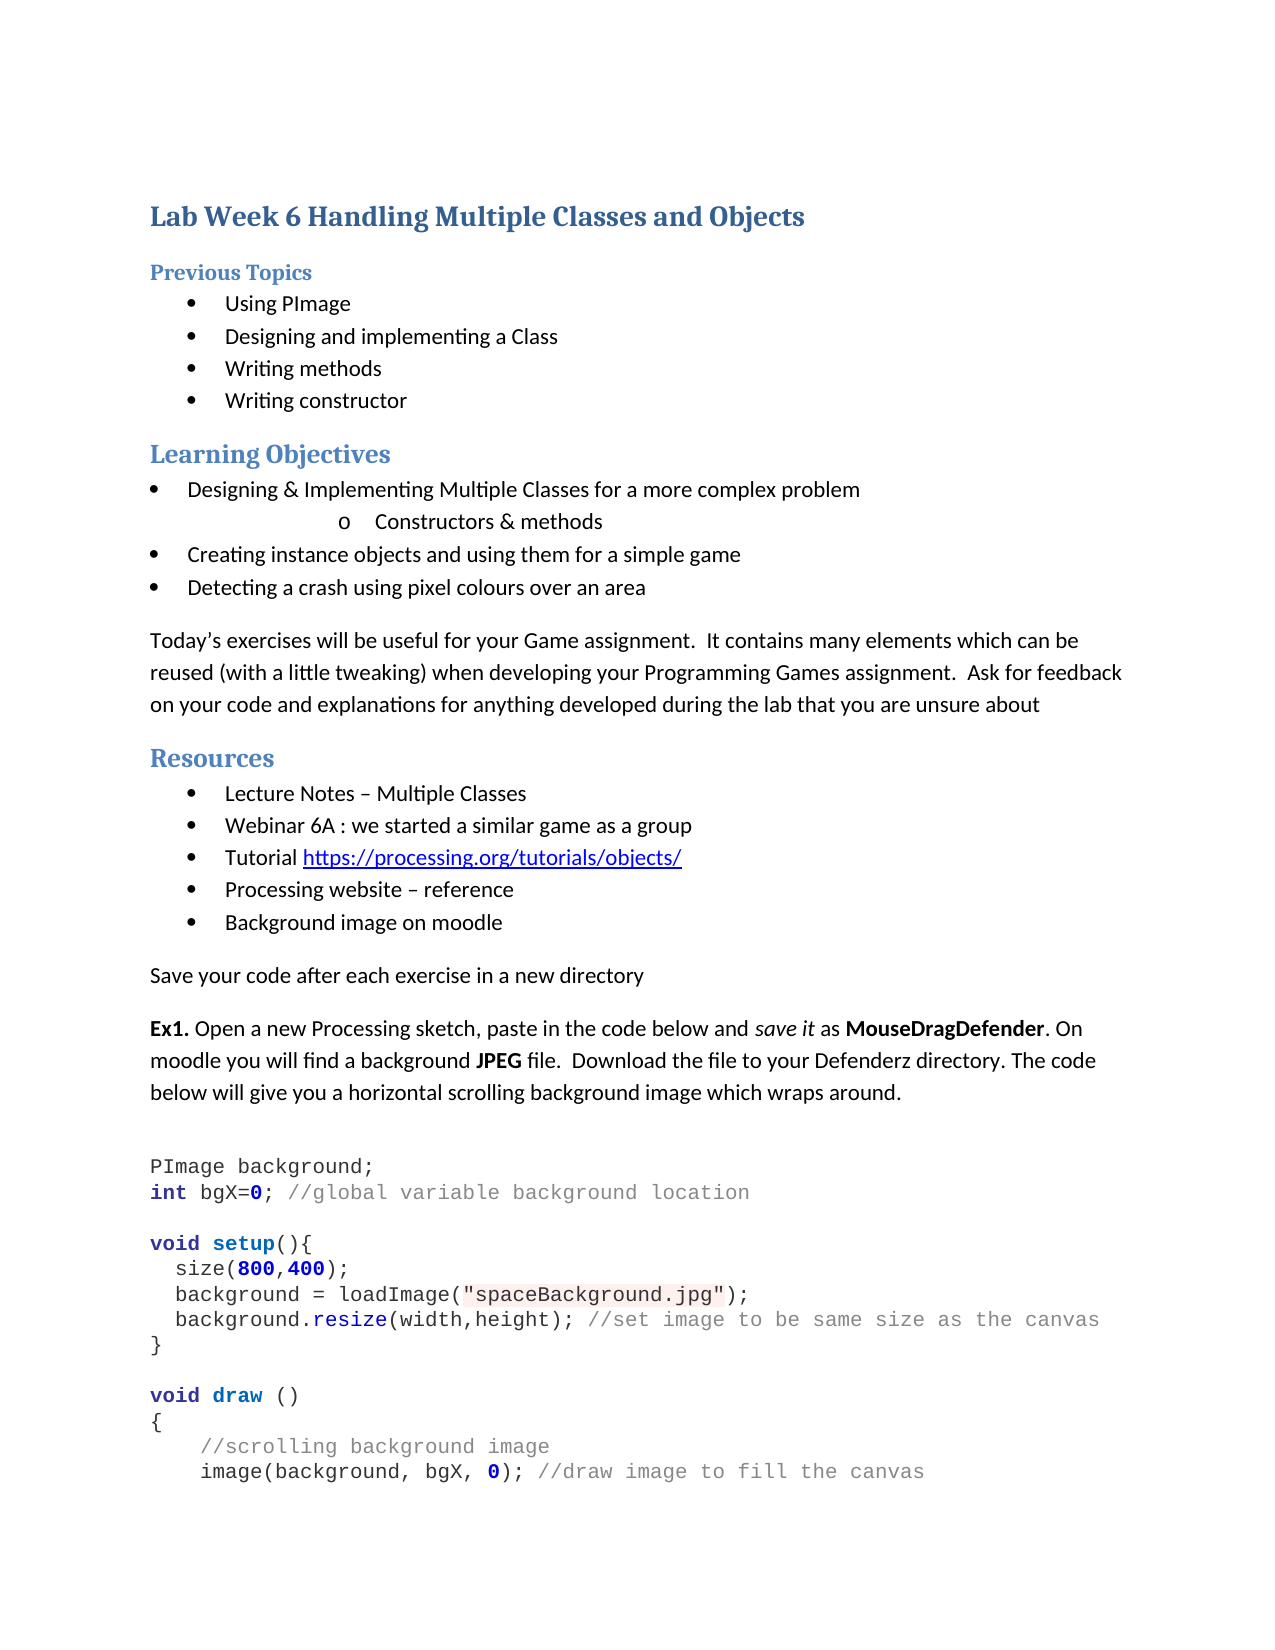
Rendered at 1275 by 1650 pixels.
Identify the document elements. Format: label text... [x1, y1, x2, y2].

text } [150, 1333, 1125, 1358]
text size(800,400); [150, 1256, 1125, 1282]
text void draw () [150, 1383, 1125, 1409]
list Designing and implementing a Class [187, 322, 1125, 350]
text image(background, bgX, 0); //draw image to fill the canvas [150, 1460, 1125, 1485]
list Writing methods [187, 354, 1125, 382]
text PImage background; [150, 1155, 1125, 1180]
subtitle Previous Topics [150, 259, 1125, 286]
list Tutorial https://processing.org/tutorials/objects/ [187, 843, 1125, 871]
list Lecture Notes – Multiple Classes [187, 779, 1125, 807]
subtitle Lab Week 6 Handling Multiple Classes and Objects [150, 200, 1125, 233]
list Processing website – reference [187, 876, 1125, 903]
text Save your code after each exercise in a new directory [150, 961, 1125, 989]
text Ex1. Open a new Processing sketch, paste in the code below and save it as MouseDragDefender. On moodle you will find a background JPEG file. Download the file to your Defenderz directory. The code below will give you a horizontal scrolling background image which wraps around. [150, 1014, 1125, 1106]
list Using PImage [187, 289, 1125, 318]
list Creating instance objects and using them for a simple game [150, 541, 1125, 569]
text void setup(){ [150, 1231, 1125, 1256]
list Designing & Implementing Multiple Classes for a more complex problem [150, 475, 1125, 503]
text int bgX=0; //global variable background location [150, 1180, 1125, 1206]
list Webinar 6A : we started a similar game as a group [187, 811, 1125, 839]
text //scrolling background image [150, 1434, 1125, 1460]
list Background image on moodle [187, 908, 1125, 936]
list Writing constructor [187, 386, 1125, 414]
text Today’s exercises will be useful for your Game assignment. It contains many elements which can be reused (with a little tweaking) when developing your Programming Games assignment. Ask for feedback on your code and explanations for anything developed during the lab that you are unsure about [150, 626, 1125, 718]
list Constructors & methods [337, 507, 1125, 536]
text background.resize(width,height); //set image to be same size as the canvas [150, 1307, 1125, 1333]
text background = loadImage("spaceBackground.jpg"); [150, 1282, 1125, 1307]
subtitle Resources [150, 743, 1125, 774]
text { [150, 1409, 1125, 1434]
subtitle Learning Objectives [150, 439, 1125, 470]
list Detecting a crash using pixel colours over an area [150, 573, 1125, 601]
